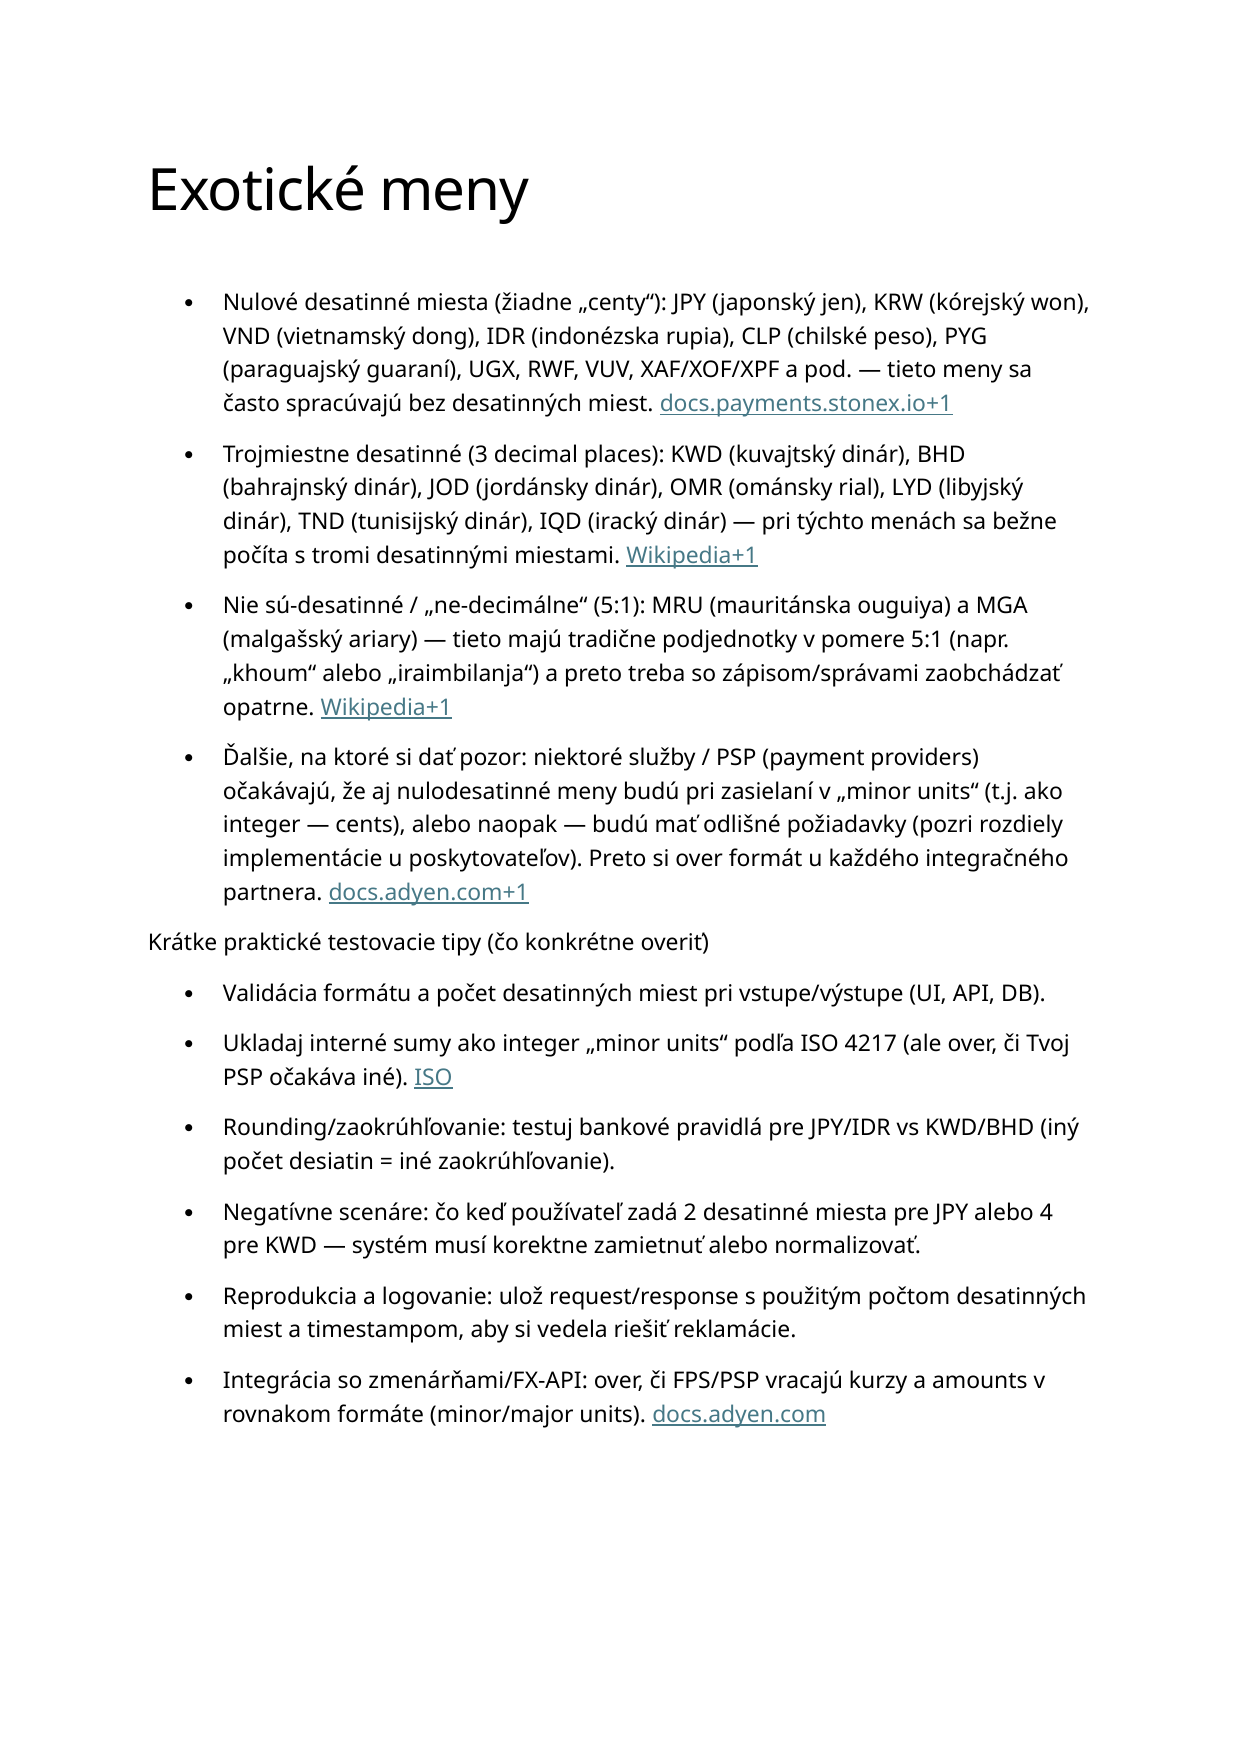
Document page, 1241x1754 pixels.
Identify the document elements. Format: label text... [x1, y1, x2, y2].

list Ukladaj interné sumy ako integer „minor units“ podľa ISO 4217 (ale over, či Tvoj PSP očakáva iné). ISO [185, 1027, 1093, 1092]
list Integrácia so zmenárňami/FX-API: over, či FPS/PSP vracajú kurzy a amounts v rovnakom formáte (minor/major units). docs.adyen.com [185, 1364, 1093, 1429]
list Nie sú-desatinné / „ne-decimálne“ (5:1): MRU (mauritánska ouguiya) a MGA (malgašský ariary) — tieto majú tradične podjednotky v pomere 5:1 (napr. „khoum“ alebo „iraimbilanja“) a preto treba so zápisom/správami zaobchádzať opatrne. Wikipedia+1 [185, 589, 1093, 722]
list Negatívne scenáre: čo keď používateľ zadá 2 desatinné miesta pre JPY alebo 4 pre KWD — systém musí korektne zamietnuť alebo normalizovať. [185, 1195, 1093, 1260]
text Krátke praktické testovacie tipy (čo konkrétne overiť) [148, 926, 1093, 957]
title Exotické meny [148, 148, 1093, 227]
list Nulové desatinné miesta (žiadne „centy“): JPY (japonský jen), KRW (kórejský won), VND (vietnamský dong), IDR (indonézska rupia), CLP (chilské peso), PYG (paraguajský guaraní), UGX, RWF, VUV, XAF/XOF/XPF a pod. — tieto meny sa často spracúvajú bez desatinných miest. docs.payments.stonex.io+1 [185, 286, 1093, 418]
list Trojmiestne desatinné (3 decimal places): KWD (kuvajtský dinár), BHD (bahrajnský dinár), JOD (jordánsky dinár), OMR (ománsky rial), LYD (libyjský dinár), TND (tunisijský dinár), IQD (iracký dinár) — pri týchto menách sa bežne počíta s tromi desatinnými miestami. Wikipedia+1 [185, 437, 1093, 570]
list Rounding/zaokrúhľovanie: testuj bankové pravidlá pre JPY/IDR vs KWD/BHD (iný počet desiatin = iné zaokrúhľovanie). [185, 1111, 1093, 1176]
list Ďalšie, na ktoré si dať pozor: niektoré služby / PSP (payment providers) očakávajú, že aj nulodesatinné meny budú pri zasielaní v „minor units“ (t.j. ako integer — cents), alebo naopak — budú mať odlišné požiadavky (pozri rozdiely implementácie u poskytovateľov). Preto si over formát u každého integračného partnera. docs.adyen.com+1 [185, 741, 1093, 907]
list Validácia formátu a počet desatinných miest pri vstupe/výstupe (UI, API, DB). [185, 977, 1093, 1008]
list Reprodukcia a logovanie: ulož request/response s použitým počtom desatinných miest a timestampom, aby si vedela riešiť reklamácie. [185, 1279, 1093, 1344]
